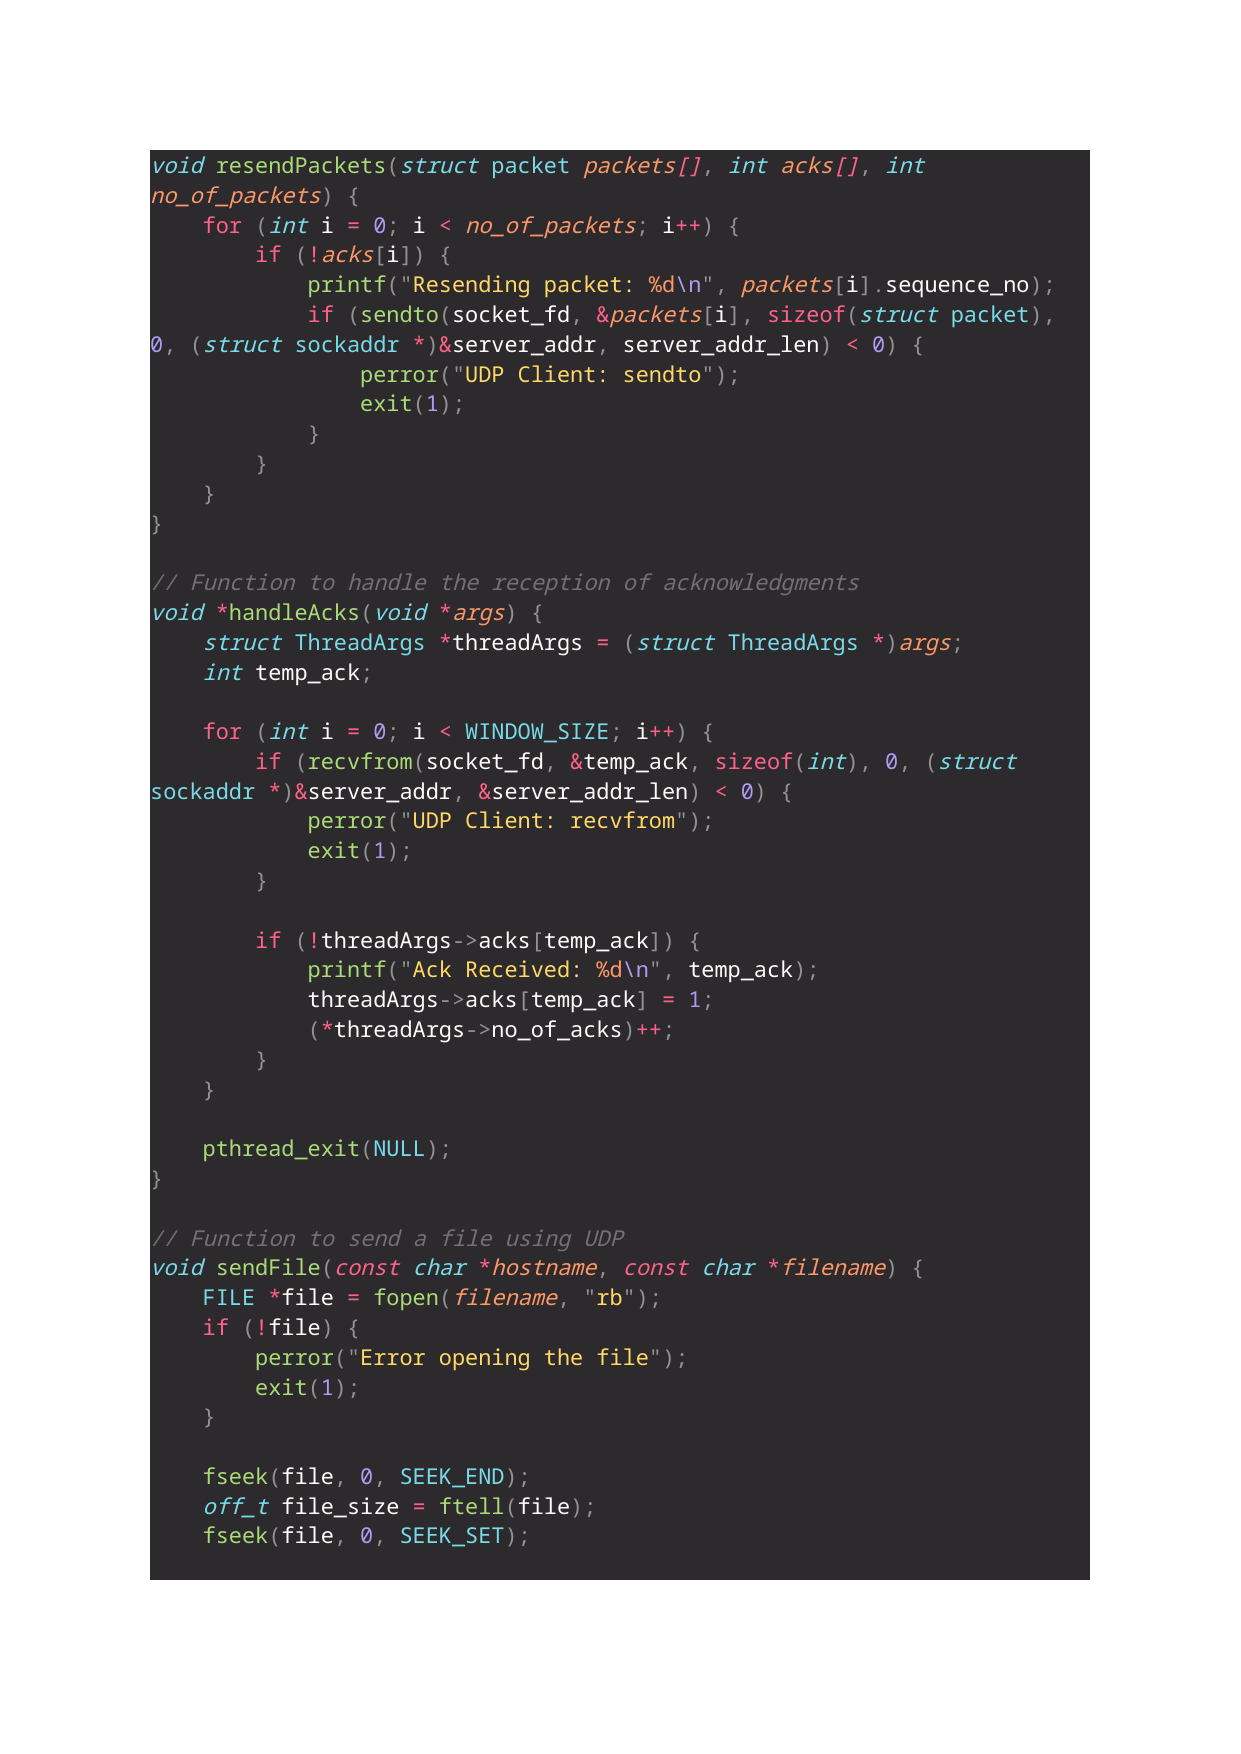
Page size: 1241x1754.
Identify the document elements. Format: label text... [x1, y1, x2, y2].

text if (!threadArgs->acks[temp_ack]) { [150, 924, 1090, 954]
text exit(1); [150, 1371, 1090, 1401]
text printf("Resending packet: %d\n", packets[i].sequence_no); [150, 269, 1090, 299]
text exit(1); [150, 835, 1090, 865]
text fseek(file, 0, SEEK_SET); [150, 1520, 1090, 1550]
text exit(1); [150, 388, 1090, 418]
text void *handleAcks(void *args) { [150, 597, 1090, 627]
text void sendFile(const char *hostname, const char *filename) { [150, 1252, 1090, 1282]
text } [150, 1073, 1090, 1103]
text } [150, 1044, 1090, 1073]
text for (int i = 0; i < WINDOW_SIZE; i++) { [150, 716, 1090, 746]
text } [150, 865, 1090, 895]
text perror("UDP Client: sendto"); [150, 358, 1090, 388]
text if (!file) { [150, 1312, 1090, 1342]
text if (sendto(socket_fd, &packets[i], sizeof(struct packet), 0, (struct sockaddr *)&server_addr, server_addr_len) < 0) { [150, 299, 1090, 358]
text for (int i = 0; i < no_of_packets; i++) { [150, 209, 1090, 239]
text } [150, 448, 1090, 478]
text } [150, 478, 1090, 507]
text (*threadArgs->no_of_acks)++; [150, 1014, 1090, 1044]
text off_t file_size = ftell(file); [150, 1491, 1090, 1520]
text } [150, 1163, 1090, 1193]
text } [150, 507, 1090, 537]
text } [150, 418, 1090, 448]
text // Function to handle the reception of acknowledgments [150, 567, 1090, 597]
text // Function to send a file using UDP [150, 1222, 1090, 1252]
text } [150, 1401, 1090, 1431]
text perror("Error opening the file"); [150, 1342, 1090, 1371]
text pthread_exit(NULL); [150, 1133, 1090, 1163]
text FILE *file = fopen(filename, "rb"); [150, 1282, 1090, 1312]
text printf("Ack Received: %d\n", temp_ack); [150, 954, 1090, 984]
text void resendPackets(struct packet packets[], int acks[], int no_of_packets) { [150, 150, 1090, 209]
text struct ThreadArgs *threadArgs = (struct ThreadArgs *)args; [150, 627, 1090, 656]
text int temp_ack; [150, 656, 1090, 686]
text fseek(file, 0, SEEK_END); [150, 1461, 1090, 1491]
text threadArgs->acks[temp_ack] = 1; [150, 984, 1090, 1014]
text perror("UDP Client: recvfrom"); [150, 805, 1090, 835]
text if (!acks[i]) { [150, 239, 1090, 269]
text if (recvfrom(socket_fd, &temp_ack, sizeof(int), 0, (struct sockaddr *)&server_addr, &server_addr_len) < 0) { [150, 746, 1090, 805]
